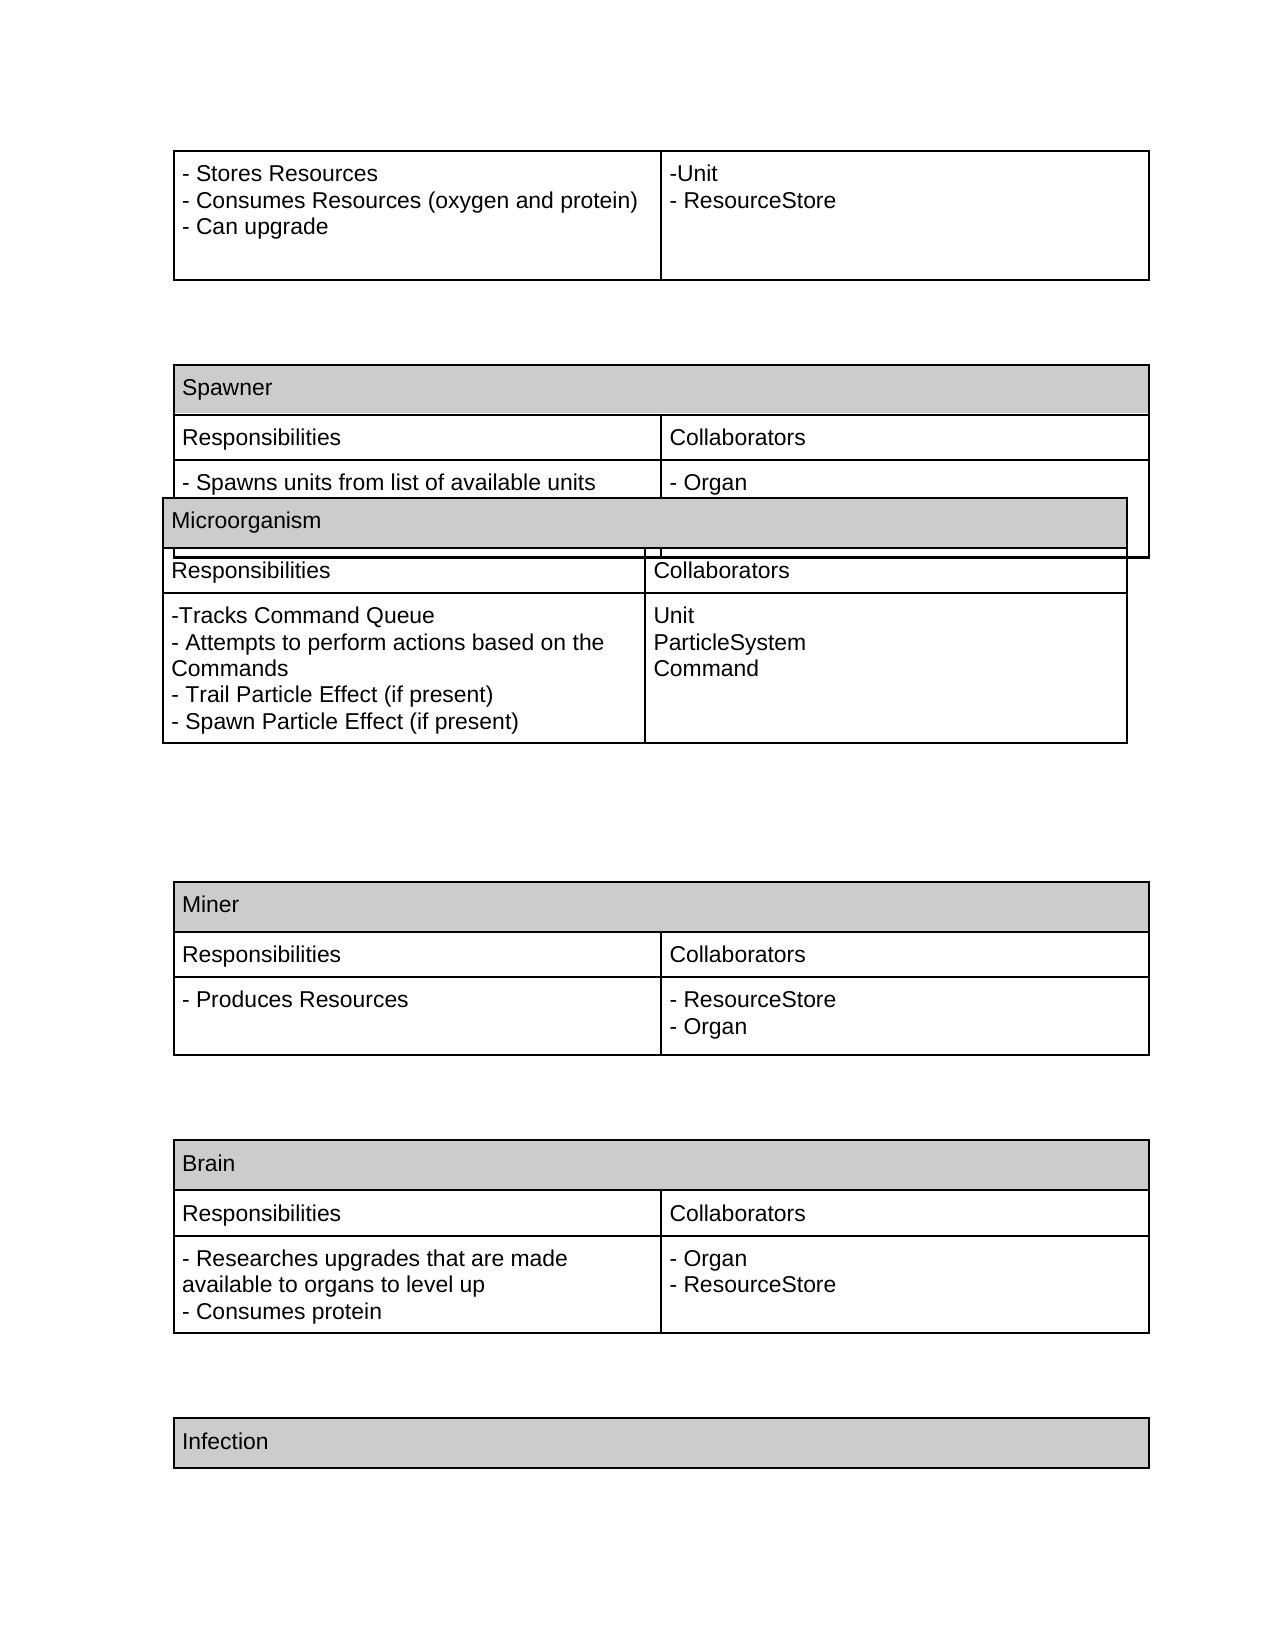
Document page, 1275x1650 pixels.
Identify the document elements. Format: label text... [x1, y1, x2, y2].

table_header Infection [175, 1419, 1148, 1467]
table_header Miner [175, 883, 1148, 931]
table_cell - Spawns units from list of available units - consumes Resouce eryth to spawn based on objects cost [175, 461, 660, 497]
table_cell Collaborators [662, 1191, 1148, 1234]
table_cell Collaborators [662, 933, 1148, 976]
table_cell -Unit - ResourceStore [662, 152, 1148, 278]
table_cell Responsibilities [175, 1191, 660, 1234]
table_cell Responsibilities [175, 416, 660, 458]
table_cell - Organ - ResourceStore [662, 1237, 1148, 1332]
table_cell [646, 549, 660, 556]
table_cell - Produces Resources [175, 978, 660, 1054]
table_cell - Stores Resources - Consumes Resources (oxygen and protein) - Can upgrade [175, 152, 660, 278]
table_header Spawner [175, 366, 1148, 413]
table_cell - Organ - ResourceStore [662, 461, 1148, 556]
table_cell - ResourceStore - Organ [662, 978, 1148, 1054]
table_cell Responsibilities [175, 933, 660, 976]
table_header Brain [175, 1141, 1148, 1189]
table_cell Collaborators [662, 416, 1148, 458]
table_cell - Researches upgrades that are made available to organs to level up - Consumes protein [175, 1237, 660, 1332]
